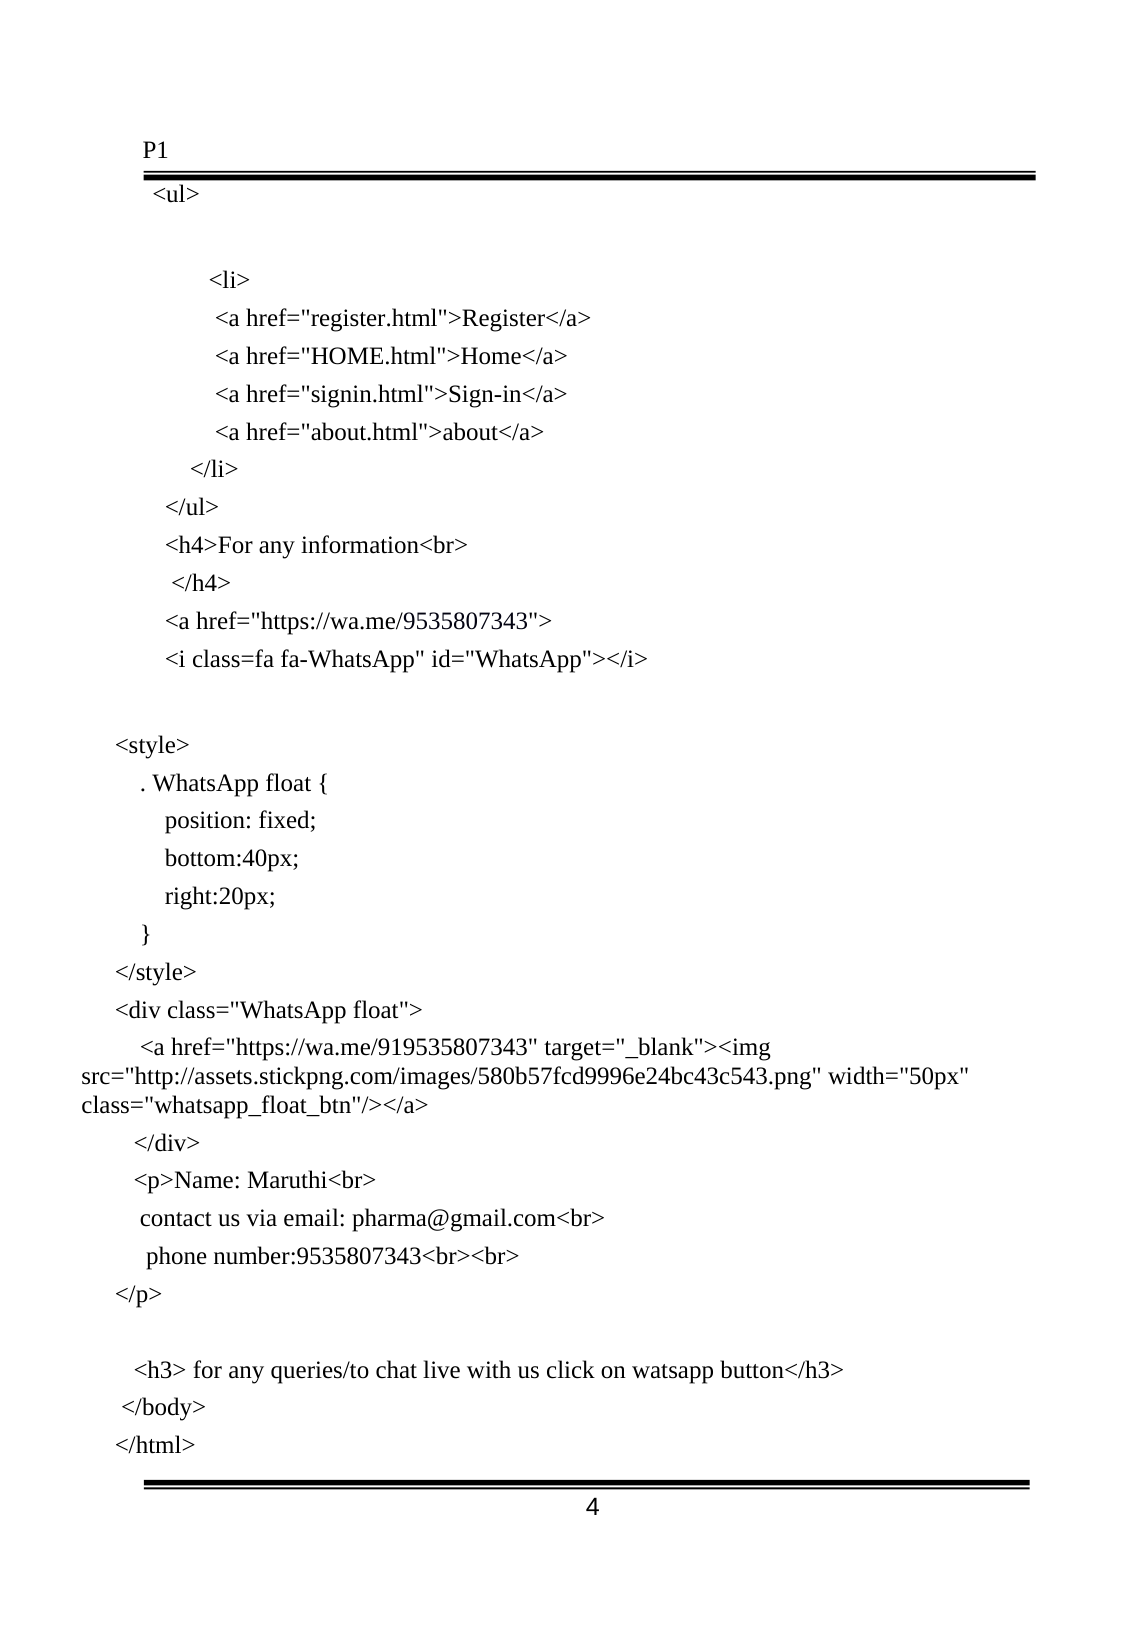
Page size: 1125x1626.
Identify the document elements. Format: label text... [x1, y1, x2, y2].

subtitle } [81, 919, 1019, 948]
subtitle <style> [81, 730, 1019, 759]
subtitle <a href="HOME.html">Home</a> [81, 341, 1019, 370]
subtitle <a href="https://wa.me/919535807343" target="_blank"><img src="http://assets.stickpng.com/images/580b57fcd9996e24bc43c543.png" width="50px" class="whatsapp_float_btn"/></a> [81, 1032, 1019, 1119]
subtitle </div> [81, 1128, 1019, 1157]
subtitle </html> [81, 1430, 1019, 1459]
subtitle <a href="signin.html">Sign-in</a> [81, 379, 1019, 408]
subtitle phone number:9535807343<br><br> [81, 1241, 1019, 1270]
subtitle </style> [81, 957, 1019, 986]
subtitle <a href="register.html">Register</a> [81, 303, 1019, 332]
subtitle </p> [81, 1279, 1019, 1308]
subtitle right:20px; [81, 881, 1019, 910]
subtitle </ul> [81, 492, 1019, 521]
subtitle position: fixed; [81, 806, 1019, 834]
subtitle <i class=fa fa-WhatsApp" id="WhatsApp"></i> [81, 644, 1019, 672]
subtitle . WhatsApp float { [81, 768, 1019, 797]
subtitle <h3> for any queries/to chat live with us click on watsapp button</h3> [81, 1355, 1019, 1383]
subtitle <div class="WhatsApp float"> [81, 995, 1019, 1023]
subtitle bottom:40px; [81, 843, 1019, 872]
subtitle <p>Name: Maruthi<br> [81, 1166, 1019, 1194]
subtitle </li> [81, 454, 1019, 483]
subtitle </body> [81, 1392, 1019, 1421]
subtitle <li> [81, 266, 1019, 294]
subtitle <a href="about.html">about</a> [81, 417, 1019, 446]
subtitle <h4>For any information<br> [81, 530, 1019, 559]
subtitle </h4> [81, 568, 1019, 597]
subtitle contact us via email: pharma@gmail.com<br> [81, 1203, 1019, 1232]
subtitle <ul> [81, 179, 1019, 208]
subtitle <a href="https://wa.me/9535807343"> [81, 606, 1019, 634]
